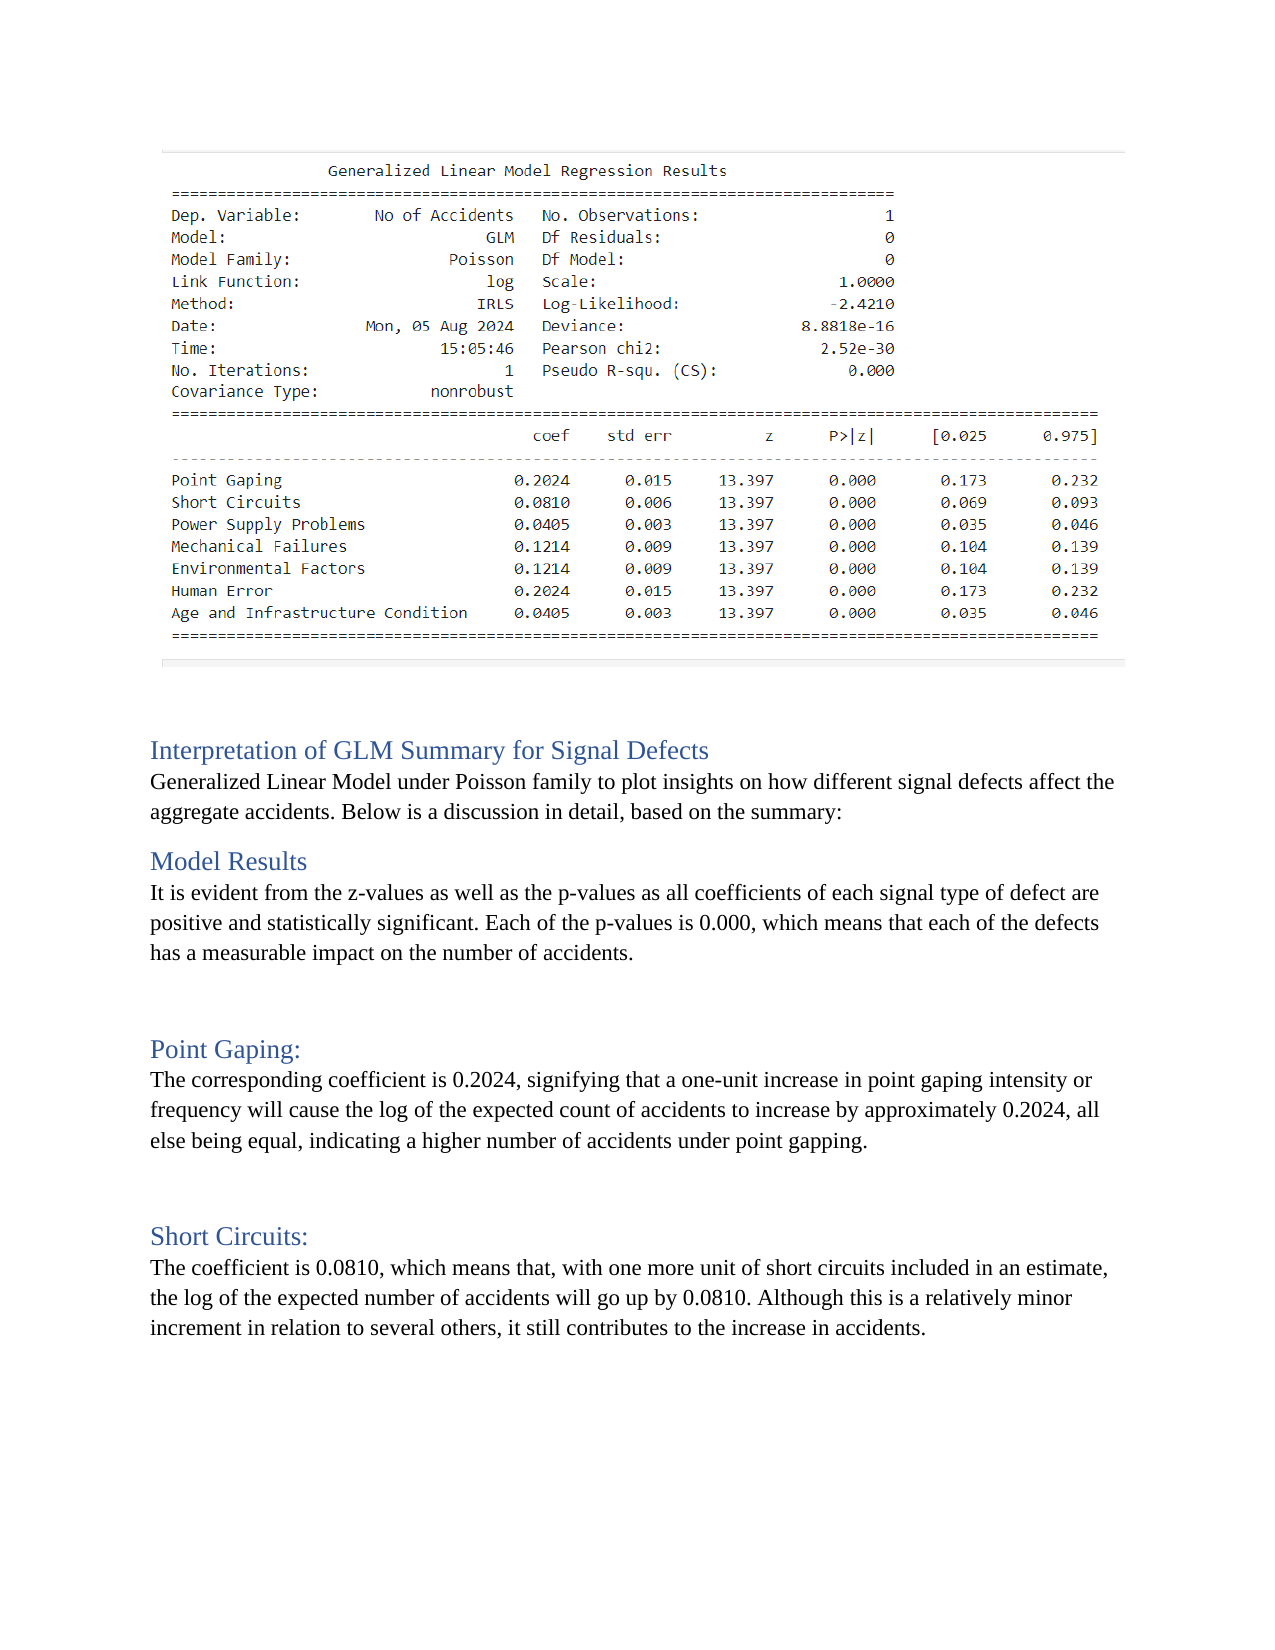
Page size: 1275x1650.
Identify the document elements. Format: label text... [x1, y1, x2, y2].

text Generalized Linear Model under Poisson family to plot insights on how different signal defects affect the aggregate accidents. Below is a discussion in detail, based on the summary: [150, 768, 1125, 824]
subtitle Point Gaping: [150, 1033, 1125, 1064]
picture [150, 150, 1125, 667]
subtitle Interpretation of GLM Summary for Signal Defects [150, 734, 1125, 766]
text The coefficient is 0.0810, which means that, with one more unit of short circuits included in an estimate, the log of the expected number of accidents will go up by 0.0810. Although this is a relatively minor increment in relation to several others, it still contributes to the increase in accidents. [150, 1254, 1125, 1341]
subtitle Model Results [150, 845, 1125, 876]
text The corresponding coefficient is 0.2024, signifying that a one-unit increase in point gaping intensity or frequency will cause the log of the expected count of accidents to increase by approximately 0.2024, all else being equal, indicating a higher number of accidents under point gapping. [150, 1066, 1125, 1153]
text It is evident from the z-values as well as the p-values as all coefficients of each signal type of defect are positive and statistically significant. Each of the p-values is 0.000, which means that each of the defects has a measurable impact on the number of accidents. [150, 879, 1125, 965]
subtitle Short Circuits: [150, 1221, 1125, 1252]
